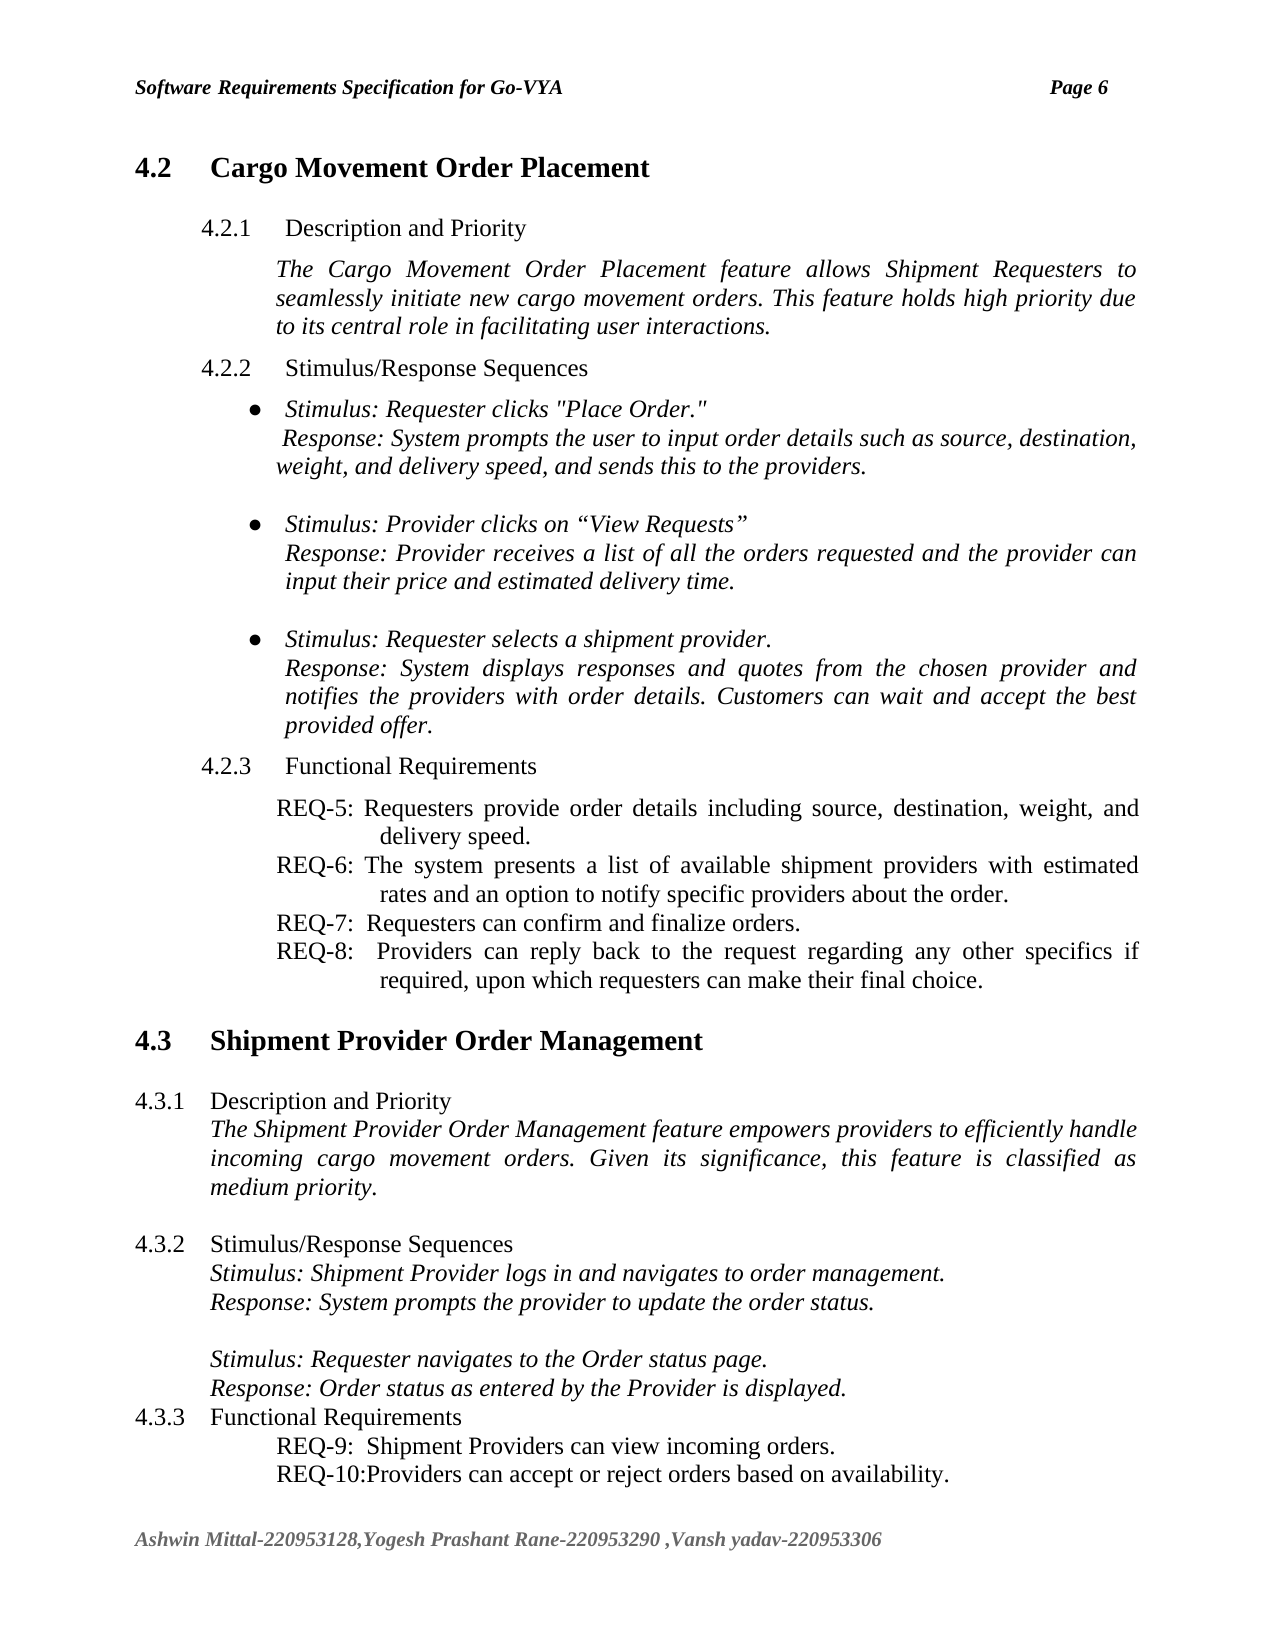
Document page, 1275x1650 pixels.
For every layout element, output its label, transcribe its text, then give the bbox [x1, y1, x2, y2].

text 4.2.1 Description and Priority [201, 213, 1140, 241]
list Functional Requirements [135, 1402, 1140, 1431]
list Stimulus: Requester clicks "Place Order." [247, 394, 1140, 423]
text REQ-6: The system presents a list of available shipment providers with estimated rates and an option to notify specific providers about the order. [276, 850, 1140, 908]
text REQ-5: Requesters provide order details including source, destination, weight, and delivery speed. [276, 793, 1140, 850]
list Stimulus: Provider clicks on “View Requests” [247, 509, 1140, 538]
subtitle Cargo Movement Order Placement [135, 150, 1140, 183]
subtitle Shipment Provider Order Management [135, 1023, 1140, 1057]
text REQ-9: Shipment Providers can view incoming orders. [276, 1431, 1140, 1459]
text Response: Order status as entered by the Provider is displayed. [135, 1373, 1140, 1402]
text Stimulus: Shipment Provider logs in and navigates to order management. [135, 1258, 1140, 1287]
list Stimulus: Requester selects a shipment provider. [247, 624, 1140, 653]
text Stimulus: Requester navigates to the Order status page. [135, 1344, 1140, 1373]
text 4.2.3 Functional Requirements [201, 751, 1140, 780]
text Response: System displays responses and quotes from the chosen provider and notifies the providers with order details. Customers can wait and accept the best provided offer. [285, 653, 1140, 739]
text REQ-10:Providers can accept or reject orders based on availability. [276, 1459, 1140, 1488]
list Description and Priority [135, 1086, 1140, 1114]
text REQ-8: Providers can reply back to the request regarding any other specifics if required, upon which requesters can make their final choice. [276, 936, 1140, 994]
list Stimulus/Response Sequences [135, 1229, 1140, 1258]
text Response: Provider receives a list of all the orders requested and the provider can input their price and estimated delivery time. [285, 538, 1140, 595]
text Response: System prompts the provider to update the order status. [135, 1287, 1140, 1316]
text REQ-7: Requesters can confirm and finalize orders. [276, 908, 1140, 936]
text Response: System prompts the user to input order details such as source, destination, weight, and delivery speed, and sends this to the providers. [276, 423, 1140, 480]
text The Cargo Movement Order Placement feature allows Shipment Requesters to seamlessly initiate new cargo movement orders. This feature holds high priority due to its central role in facilitating user interactions. [276, 254, 1140, 340]
text The Shipment Provider Order Management feature empowers providers to efficiently handle incoming cargo movement orders. Given its significance, this feature is classified as medium priority. [210, 1114, 1140, 1201]
text 4.2.2 Stimulus/Response Sequences [201, 353, 1140, 381]
